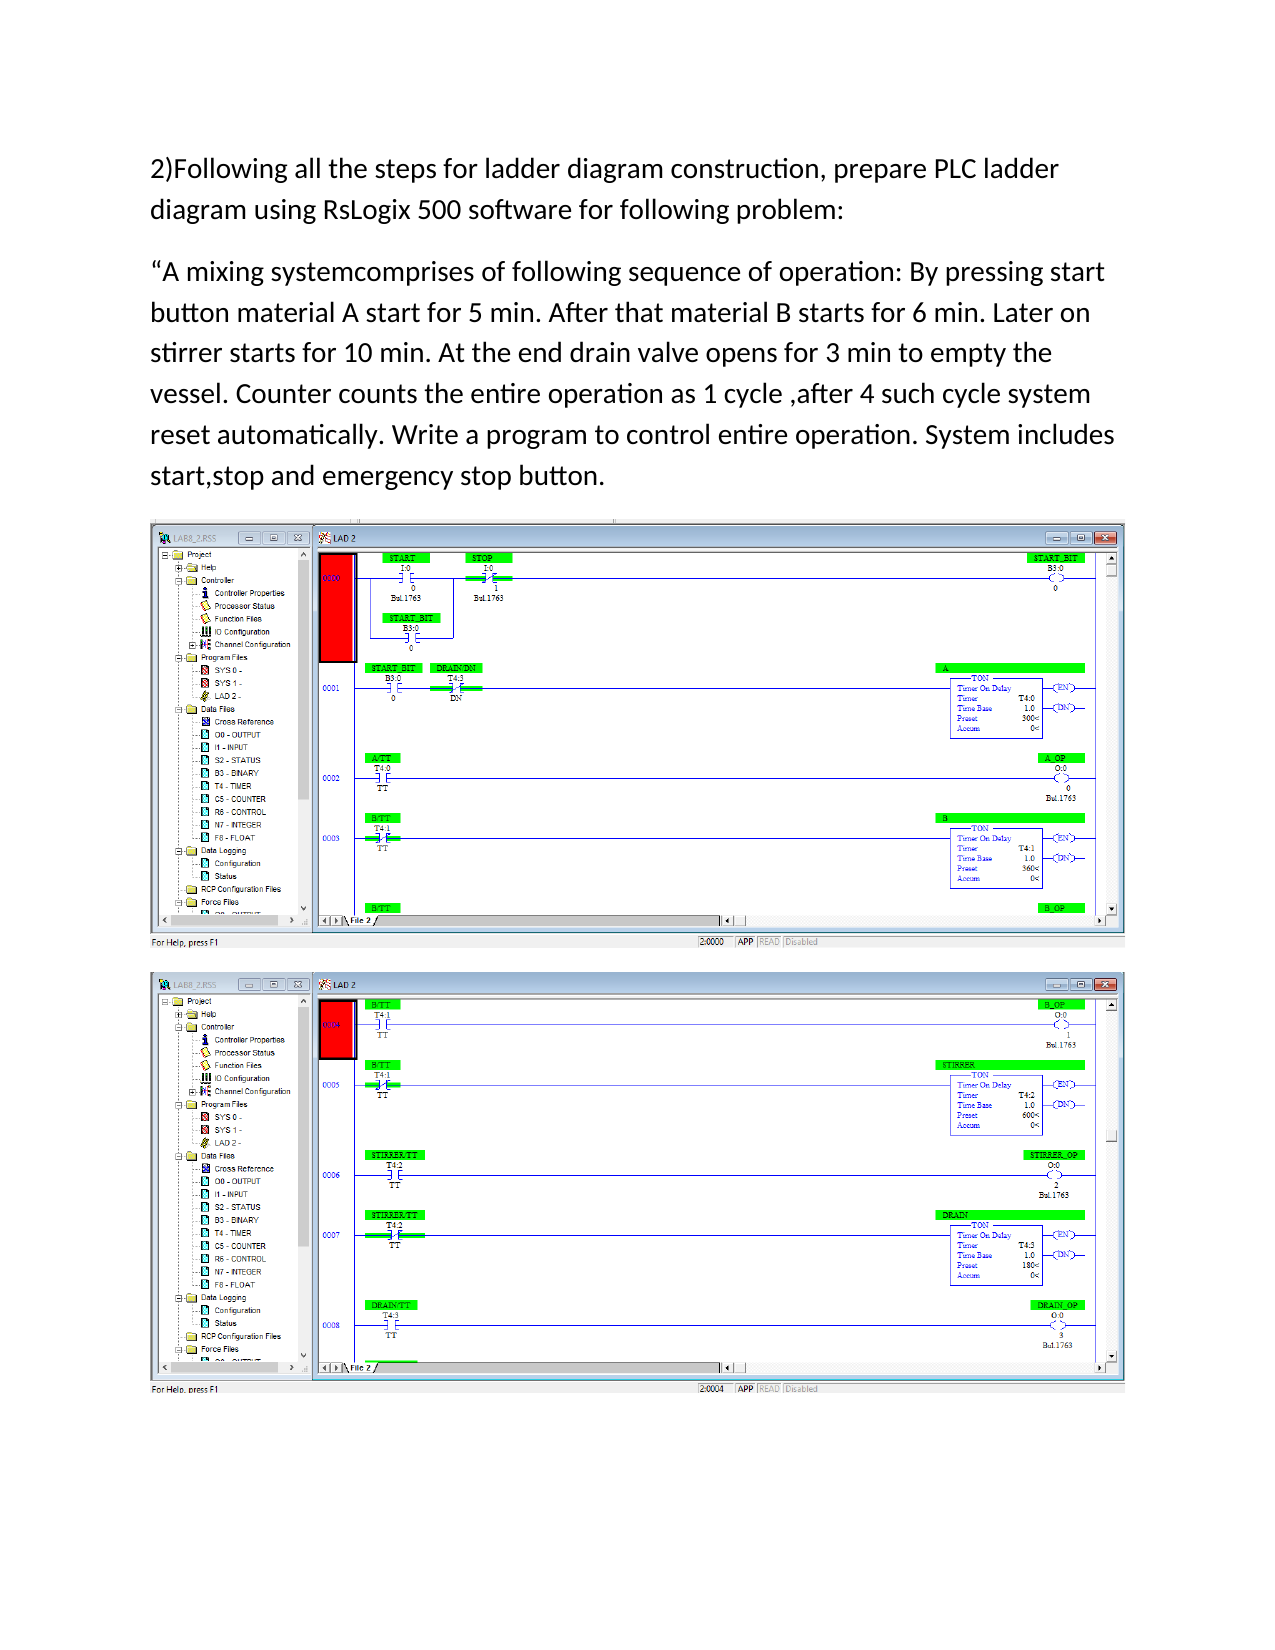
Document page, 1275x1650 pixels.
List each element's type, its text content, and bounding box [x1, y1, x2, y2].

text “A mixing systemcomprises of following sequence of operation: By pressing start button material A start for 5 min. After that material B starts for 6 min. Later on stirrer starts for 10 min. At the end drain valve opens for 3 min to empty the vessel. Counter counts the entire operation as 1 cycle ,after 4 such cycle system reset automatically. Write a program to control entire operation. System includes start,stop and emergency stop button. [150, 253, 1125, 493]
picture [150, 519, 1125, 948]
text 2)Following all the steps for ladder diagram construction, prepare PLC ladder diagram using RsLogix 500 software for following problem: [150, 150, 1125, 227]
picture [150, 972, 1125, 1393]
